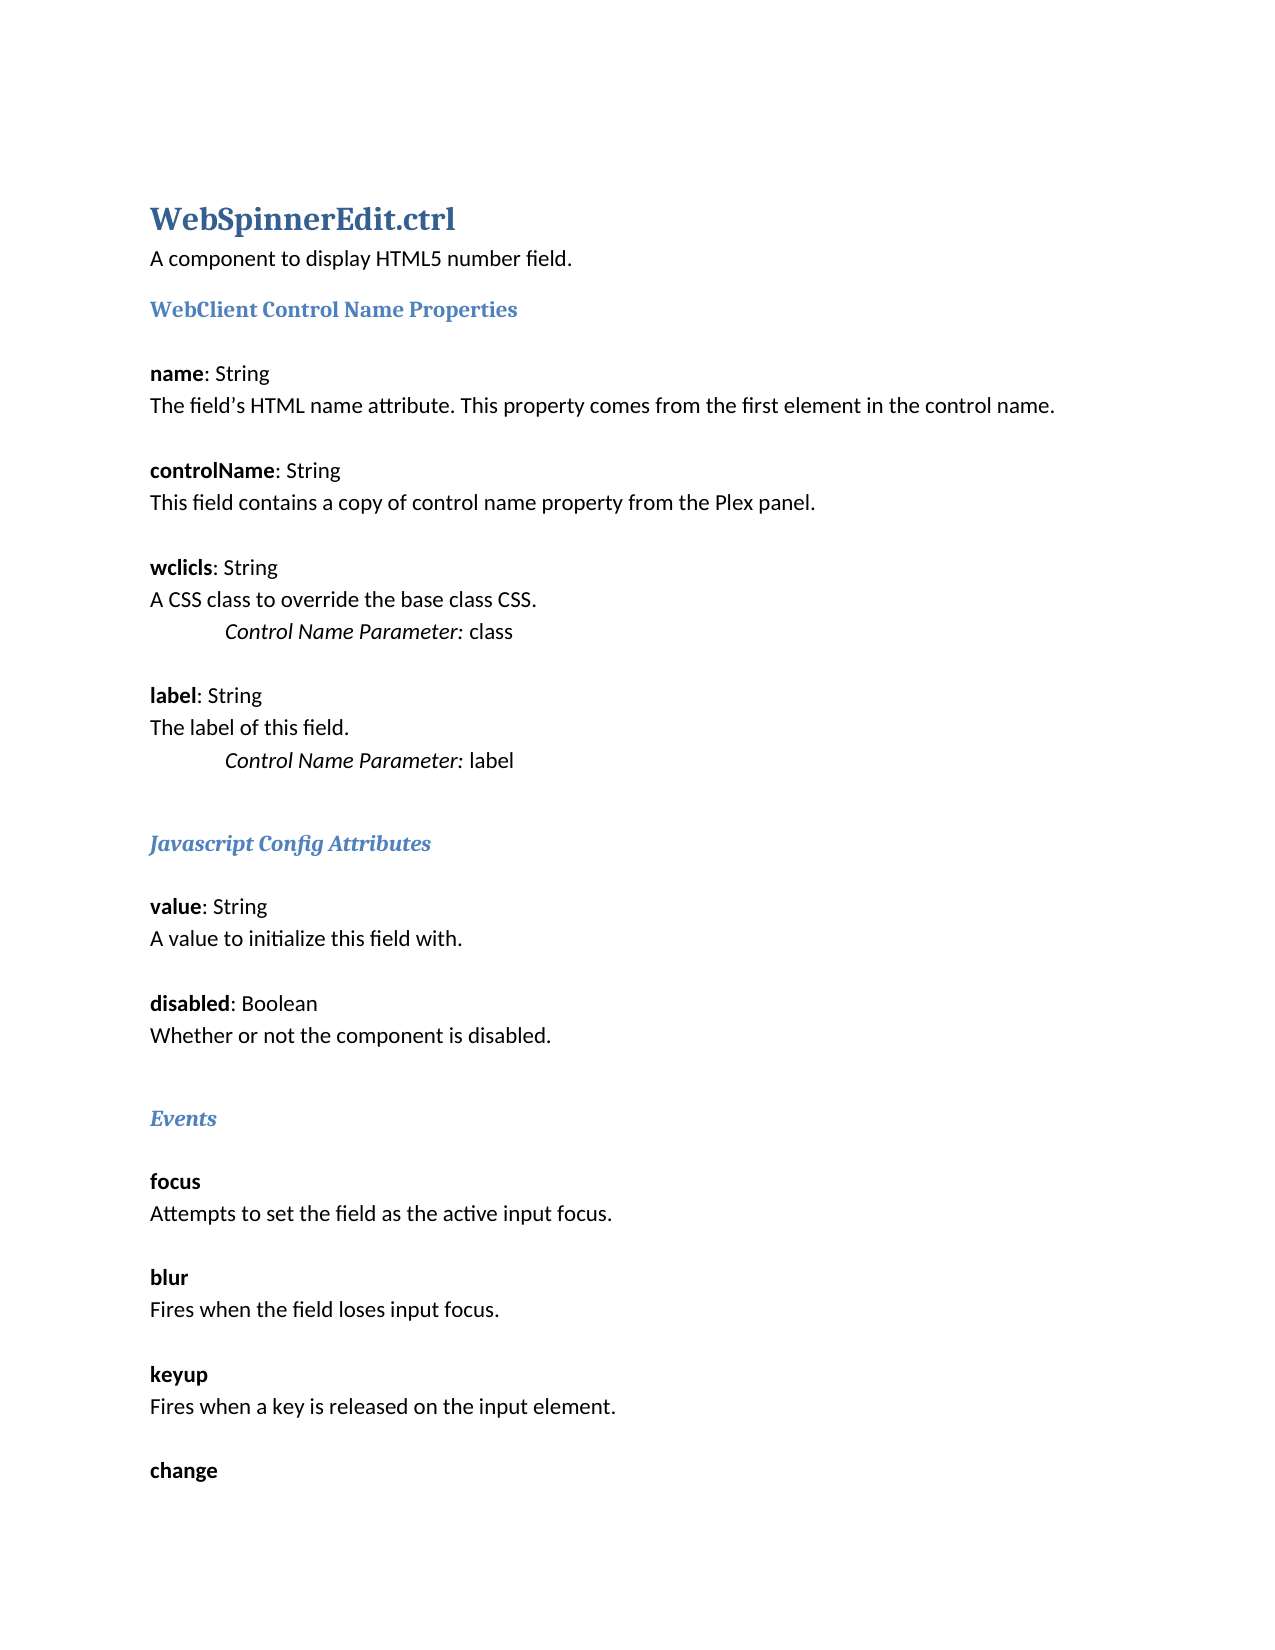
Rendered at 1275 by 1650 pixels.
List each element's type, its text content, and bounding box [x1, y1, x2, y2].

text disabled: Boolean [150, 989, 1125, 1017]
text A CSS class to override the base class CSS. [150, 585, 1125, 613]
subtitle WebSpinnerEdit.ctrl [150, 200, 1125, 238]
text Attempts to set the field as the active input focus. [150, 1199, 1125, 1227]
text focus [150, 1167, 1125, 1195]
text name: String [150, 359, 1125, 387]
text The label of this field. [150, 713, 1125, 742]
text label: String [150, 681, 1125, 709]
text Control Name Parameter: label [150, 746, 1125, 774]
text The field’s HTML name attribute. This property comes from the first element in the control name. [150, 392, 1125, 420]
text controlName: String [150, 456, 1125, 484]
text value: String [150, 892, 1125, 920]
subtitle Events [150, 1105, 1125, 1132]
text Whether or not the component is disabled. [150, 1021, 1125, 1049]
subtitle Javascript Config Attributes [150, 831, 1125, 857]
text Control Name Parameter: class [150, 617, 1125, 645]
text A component to display HTML5 number field. [150, 244, 1125, 272]
text Fires when a key is released on the input element. [150, 1392, 1125, 1420]
text Fires when the field loses input focus. [150, 1296, 1125, 1324]
text keyup [150, 1360, 1125, 1388]
text wclicls: String [150, 553, 1125, 581]
text blur [150, 1263, 1125, 1291]
subtitle WebClient Control Name Properties [150, 297, 1125, 323]
text change [150, 1457, 1125, 1484]
text This field contains a copy of control name property from the Plex panel. [150, 488, 1125, 516]
text A value to initialize this field with. [150, 924, 1125, 953]
